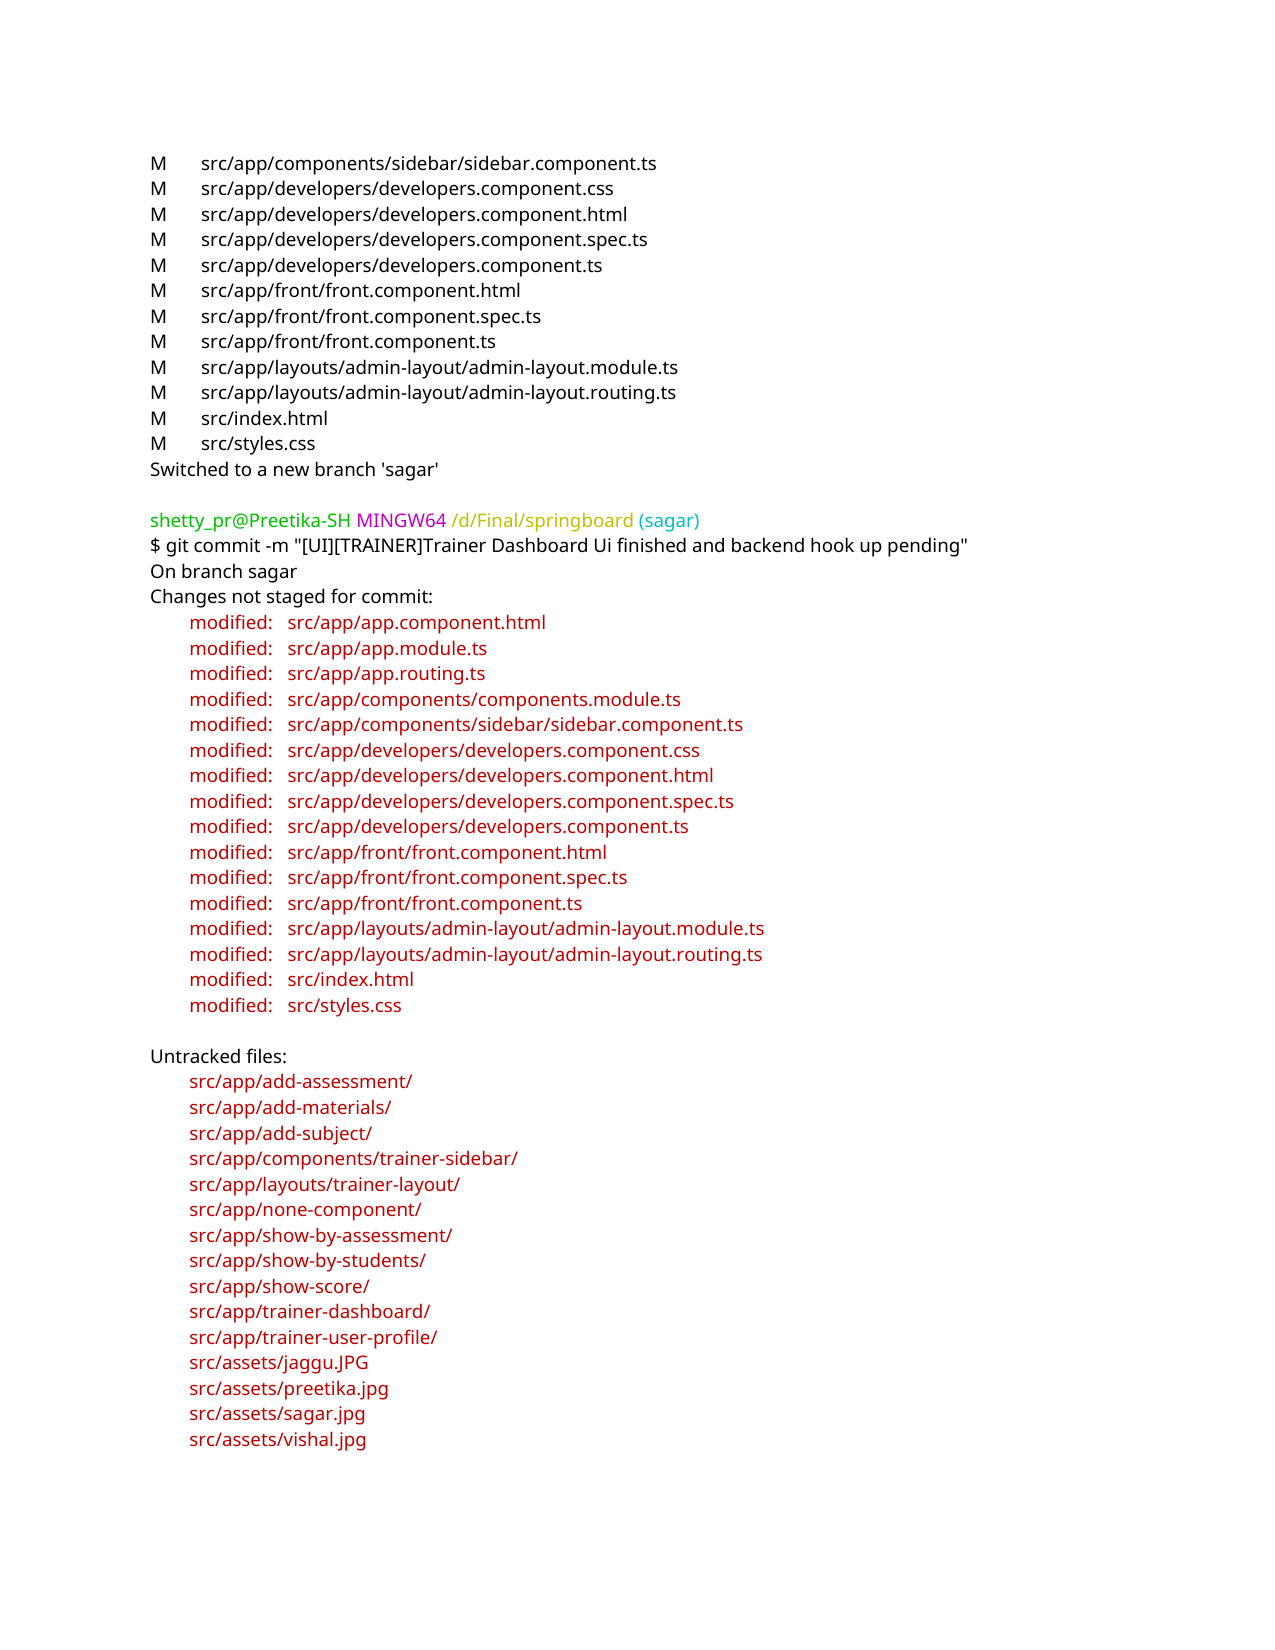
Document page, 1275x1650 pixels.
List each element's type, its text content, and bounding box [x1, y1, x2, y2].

text modified: src/app/front/front.component.ts [150, 890, 1125, 916]
text modified: src/app/developers/developers.component.html [150, 762, 1125, 788]
text src/app/trainer-dashboard/ [150, 1298, 1125, 1324]
text modified: src/app/app.routing.ts [150, 660, 1125, 686]
text $ git commit -m "[UI][TRAINER]Trainer Dashboard Ui finished and backend hook up pending" [150, 533, 1125, 558]
text M src/app/developers/developers.component.css [150, 176, 1125, 201]
text src/app/none-component/ [150, 1196, 1125, 1222]
text modified: src/app/app.module.ts [150, 635, 1125, 660]
text modified: src/app/developers/developers.component.ts [150, 813, 1125, 839]
text Switched to a new branch 'sagar' [150, 456, 1125, 482]
text src/app/layouts/trainer-layout/ [150, 1171, 1125, 1196]
text modified: src/app/components/sidebar/sidebar.component.ts [150, 711, 1125, 737]
text modified: src/app/layouts/admin-layout/admin-layout.routing.ts [150, 941, 1125, 967]
text src/assets/vishal.jpg [150, 1426, 1125, 1452]
text M src/app/developers/developers.component.ts [150, 252, 1125, 278]
text modified: src/styles.css [150, 992, 1125, 1018]
text Changes not staged for commit: [150, 584, 1125, 609]
text M src/app/components/sidebar/sidebar.component.ts [150, 150, 1125, 176]
text src/app/show-by-students/ [150, 1247, 1125, 1273]
text src/app/show-score/ [150, 1273, 1125, 1298]
text src/assets/preetika.jpg [150, 1375, 1125, 1401]
text M src/styles.css [150, 431, 1125, 456]
text modified: src/index.html [150, 967, 1125, 992]
text modified: src/app/front/front.component.html [150, 839, 1125, 864]
text src/assets/sagar.jpg [150, 1401, 1125, 1426]
text src/app/components/trainer-sidebar/ [150, 1145, 1125, 1171]
text M src/app/developers/developers.component.spec.ts [150, 227, 1125, 252]
text src/app/add-subject/ [150, 1120, 1125, 1145]
text M src/app/developers/developers.component.html [150, 201, 1125, 227]
text src/app/add-assessment/ [150, 1069, 1125, 1094]
text modified: src/app/app.component.html [150, 609, 1125, 635]
text M src/app/layouts/admin-layout/admin-layout.module.ts [150, 354, 1125, 380]
text M src/index.html [150, 405, 1125, 431]
text M src/app/layouts/admin-layout/admin-layout.routing.ts [150, 380, 1125, 405]
text src/assets/jaggu.JPG [150, 1349, 1125, 1375]
text M src/app/front/front.component.ts [150, 329, 1125, 354]
text M src/app/front/front.component.spec.ts [150, 303, 1125, 329]
text M src/app/front/front.component.html [150, 278, 1125, 303]
text modified: src/app/components/components.module.ts [150, 686, 1125, 711]
text src/app/show-by-assessment/ [150, 1222, 1125, 1247]
text modified: src/app/layouts/admin-layout/admin-layout.module.ts [150, 916, 1125, 941]
text On branch sagar [150, 558, 1125, 584]
text modified: src/app/developers/developers.component.css [150, 737, 1125, 762]
text src/app/trainer-user-profile/ [150, 1324, 1125, 1349]
text shetty_pr@Preetika-SH MINGW64 /d/Final/springboard (sagar) [150, 507, 1125, 533]
text Untracked files: [150, 1043, 1125, 1069]
text modified: src/app/front/front.component.spec.ts [150, 864, 1125, 890]
text modified: src/app/developers/developers.component.spec.ts [150, 788, 1125, 813]
text src/app/add-materials/ [150, 1094, 1125, 1120]
